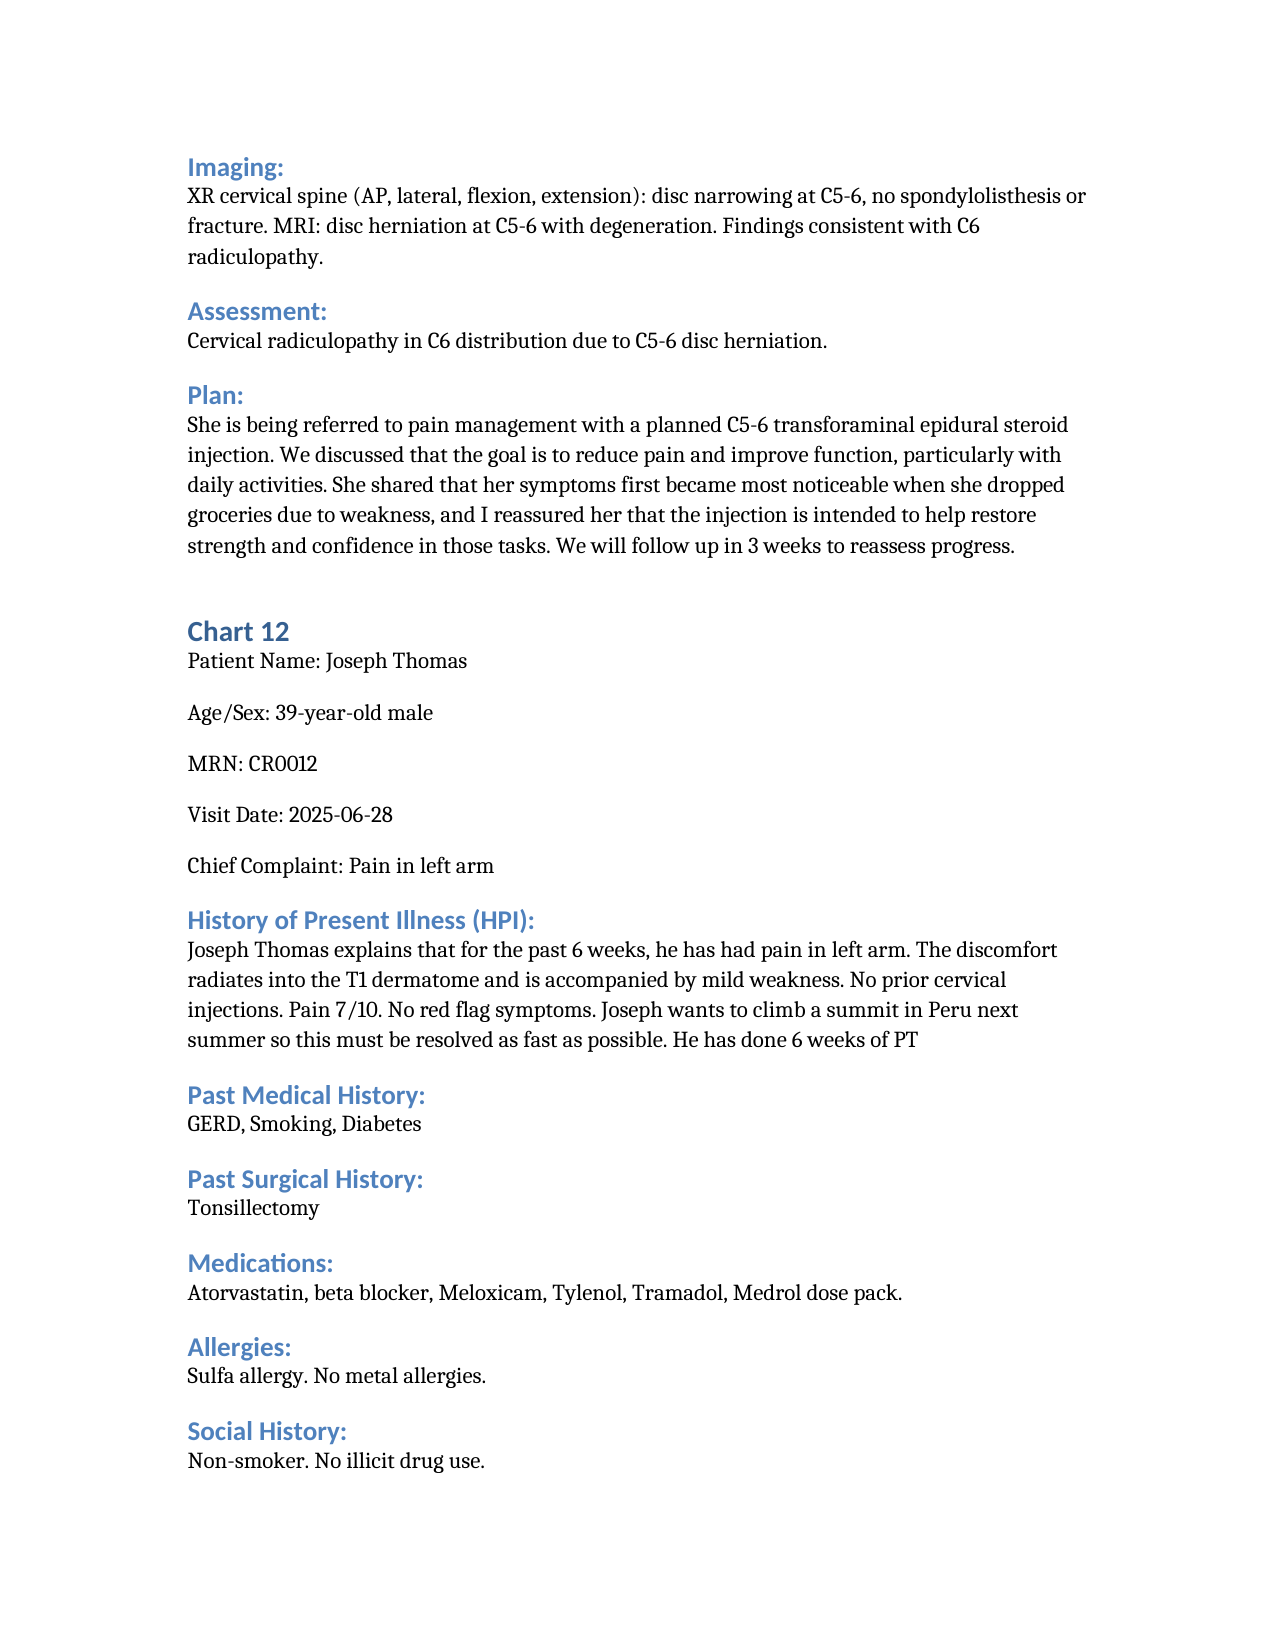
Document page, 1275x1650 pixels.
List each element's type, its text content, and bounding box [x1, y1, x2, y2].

text Tonsillectomy [187, 1195, 1087, 1222]
text MRN: CR0012 [187, 750, 1087, 777]
text GERD, Smoking, Diabetes [187, 1111, 1087, 1137]
text Atorvastatin, beta blocker, Meloxicam, Tylenol, Tramadol, Medrol dose pack. [187, 1279, 1087, 1306]
subtitle History of Present Illness (HPI): [187, 903, 1087, 936]
text Sulfa allergy. No metal allergies. [187, 1363, 1087, 1390]
subtitle Social History: [187, 1414, 1087, 1447]
text Cervical radiculopathy in C6 distribution due to C5-6 disc herniation. [187, 327, 1087, 354]
subtitle Allergies: [187, 1330, 1087, 1363]
subtitle Past Surgical History: [187, 1162, 1087, 1195]
text Visit Date: 2025-06-28 [187, 801, 1087, 828]
text Non-smoker. No illicit drug use. [187, 1447, 1087, 1474]
text Chief Complaint: Pain in left arm [187, 852, 1087, 879]
text XR cervical spine (AP, lateral, flexion, extension): disc narrowing at C5-6, no spondylolisthesis or fracture. MRI: disc herniation at C5-6 with degeneration. Findings consistent with C6 radiculopathy. [187, 183, 1087, 270]
subtitle Assessment: [187, 294, 1087, 327]
text Age/Sex: 39-year-old male [187, 699, 1087, 726]
text Joseph Thomas explains that for the past 6 weeks, he has had pain in left arm. The discomfort radiates into the T1 dermatome and is accompanied by mild weakness. No prior cervical injections. Pain 7/10. No red flag symptoms. Joseph wants to climb a summit in Peru next summer so this must be resolved as fast as possible. He has done 6 weeks of PT [187, 936, 1087, 1053]
subtitle Imaging: [187, 150, 1087, 183]
text She is being referred to pain management with a planned C5-6 transforaminal epidural steroid injection. We discussed that the goal is to reduce pain and improve function, particularly with daily activities. She shared that her symptoms first became most noticeable when she dropped groceries due to weakness, and I reassured her that the injection is intended to help restore strength and confidence in those tasks. We will follow up in 3 weeks to reassess progress. [187, 412, 1087, 559]
subtitle Medications: [187, 1246, 1087, 1279]
subtitle Past Medical History: [187, 1078, 1087, 1111]
subtitle Plan: [187, 378, 1087, 412]
subtitle Chart 12 [187, 613, 1087, 648]
text Patient Name: Joseph Thomas [187, 648, 1087, 674]
